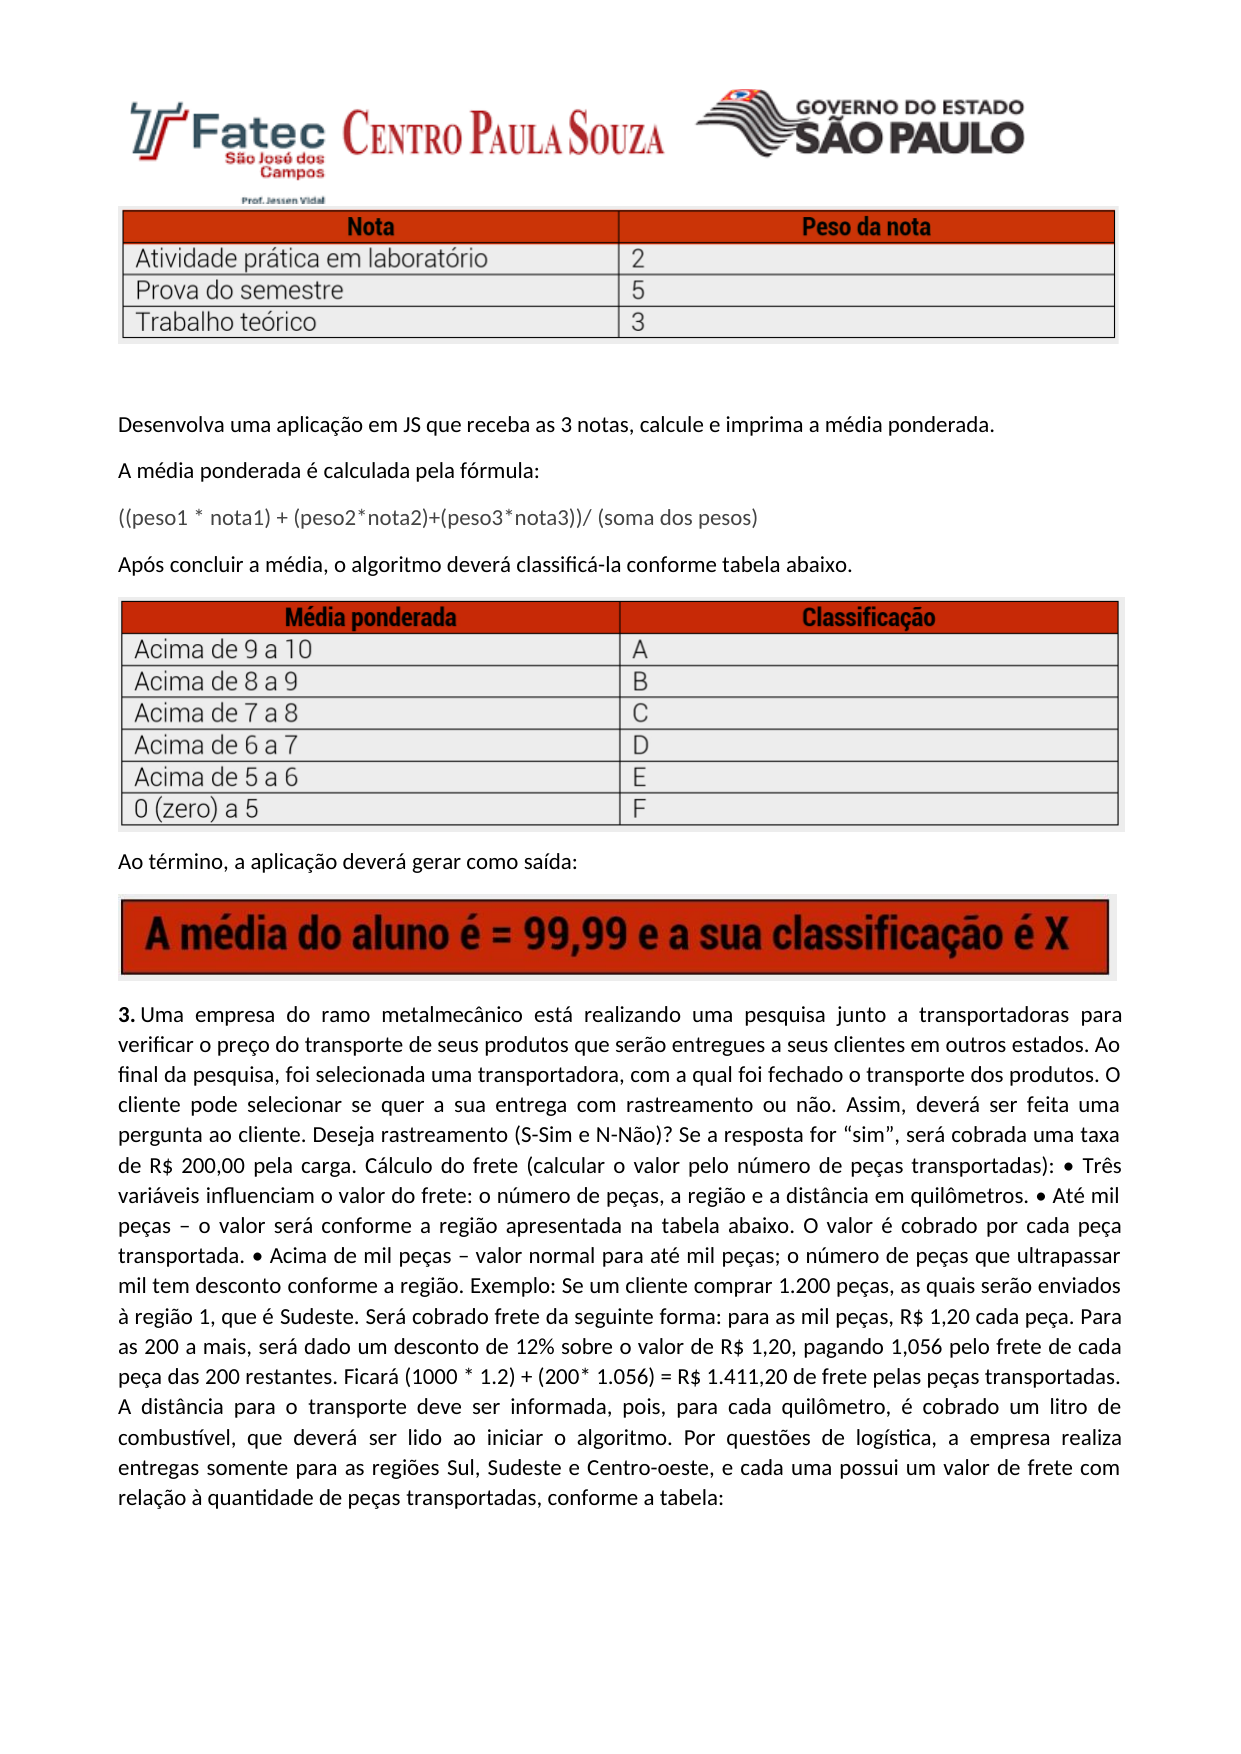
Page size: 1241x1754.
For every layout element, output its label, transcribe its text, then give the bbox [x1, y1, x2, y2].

text ((peso1 * nota1) + (peso2*nota2)+(peso3*nota3))/ (soma dos pesos) [118, 503, 1134, 531]
picture [118, 206, 1119, 344]
picture [118, 894, 1117, 981]
list Uma empresa do ramo metalmecânico está realizando uma pesquisa junto a transportadoras para verificar o preço do transporte de seus produtos que serão entregues a seus clientes em outros estados. Ao final da pesquisa, foi selecionada uma transportadora, com a qual foi fechado o transporte dos produtos. O cliente pode selecionar se quer a sua entrega com rastreamento ou não. Assim, deverá ser feita uma pergunta ao cliente. Deseja rastreamento (S-Sim e N-Não)? Se a resposta for “sim”, será cobrada uma taxa de R$ 200,00 pela carga. Cálculo do frete (calcular o valor pelo número de peças transportadas): • Três variáveis influenciam o valor do frete: o número de peças, a região e a distância em quilômetros. • Até mil peças – o valor será conforme a região apresentada na tabela abaixo. O valor é cobrado por cada peça transportada. • Acima de mil peças – valor normal para até mil peças; o número de peças que ultrapassar mil tem desconto conforme a região. Exemplo: Se um cliente comprar 1.200 peças, as quais serão enviados à região 1, que é Sudeste. Será cobrado frete da seguinte forma: para as mil peças, R$ 1,20 cada peça. Para as 200 a mais, será dado um desconto de 12% sobre o valor de R$ 1,20, pagando 1,056 pelo frete de cada peça das 200 restantes. Ficará (1000 * 1.2) + (200* 1.056) = R$ 1.411,20 de frete pelas peças transportadas. A distância para o transporte deve ser informada, pois, para cada quilômetro, é cobrado um litro de combustível, que deverá ser lido ao iniciar o algoritmo. Por questões de logística, a empresa realiza entregas somente para as regiões Sul, Sudeste e Centro-oeste, e cada uma possui um valor de frete com relação à quantidade de peças transportadas, conforme a tabela: [118, 907, 1123, 1511]
picture [130, 89, 1025, 204]
text Após concluir a média, o algoritmo deverá classificá-la conforme tabela abaixo. [118, 550, 1134, 578]
picture [118, 597, 1125, 832]
text Desenvolva uma aplicação em JS que receba as 3 notas, calcule e imprima a média ponderada. A média ponderada é calculada pela fórmula: [118, 410, 998, 484]
